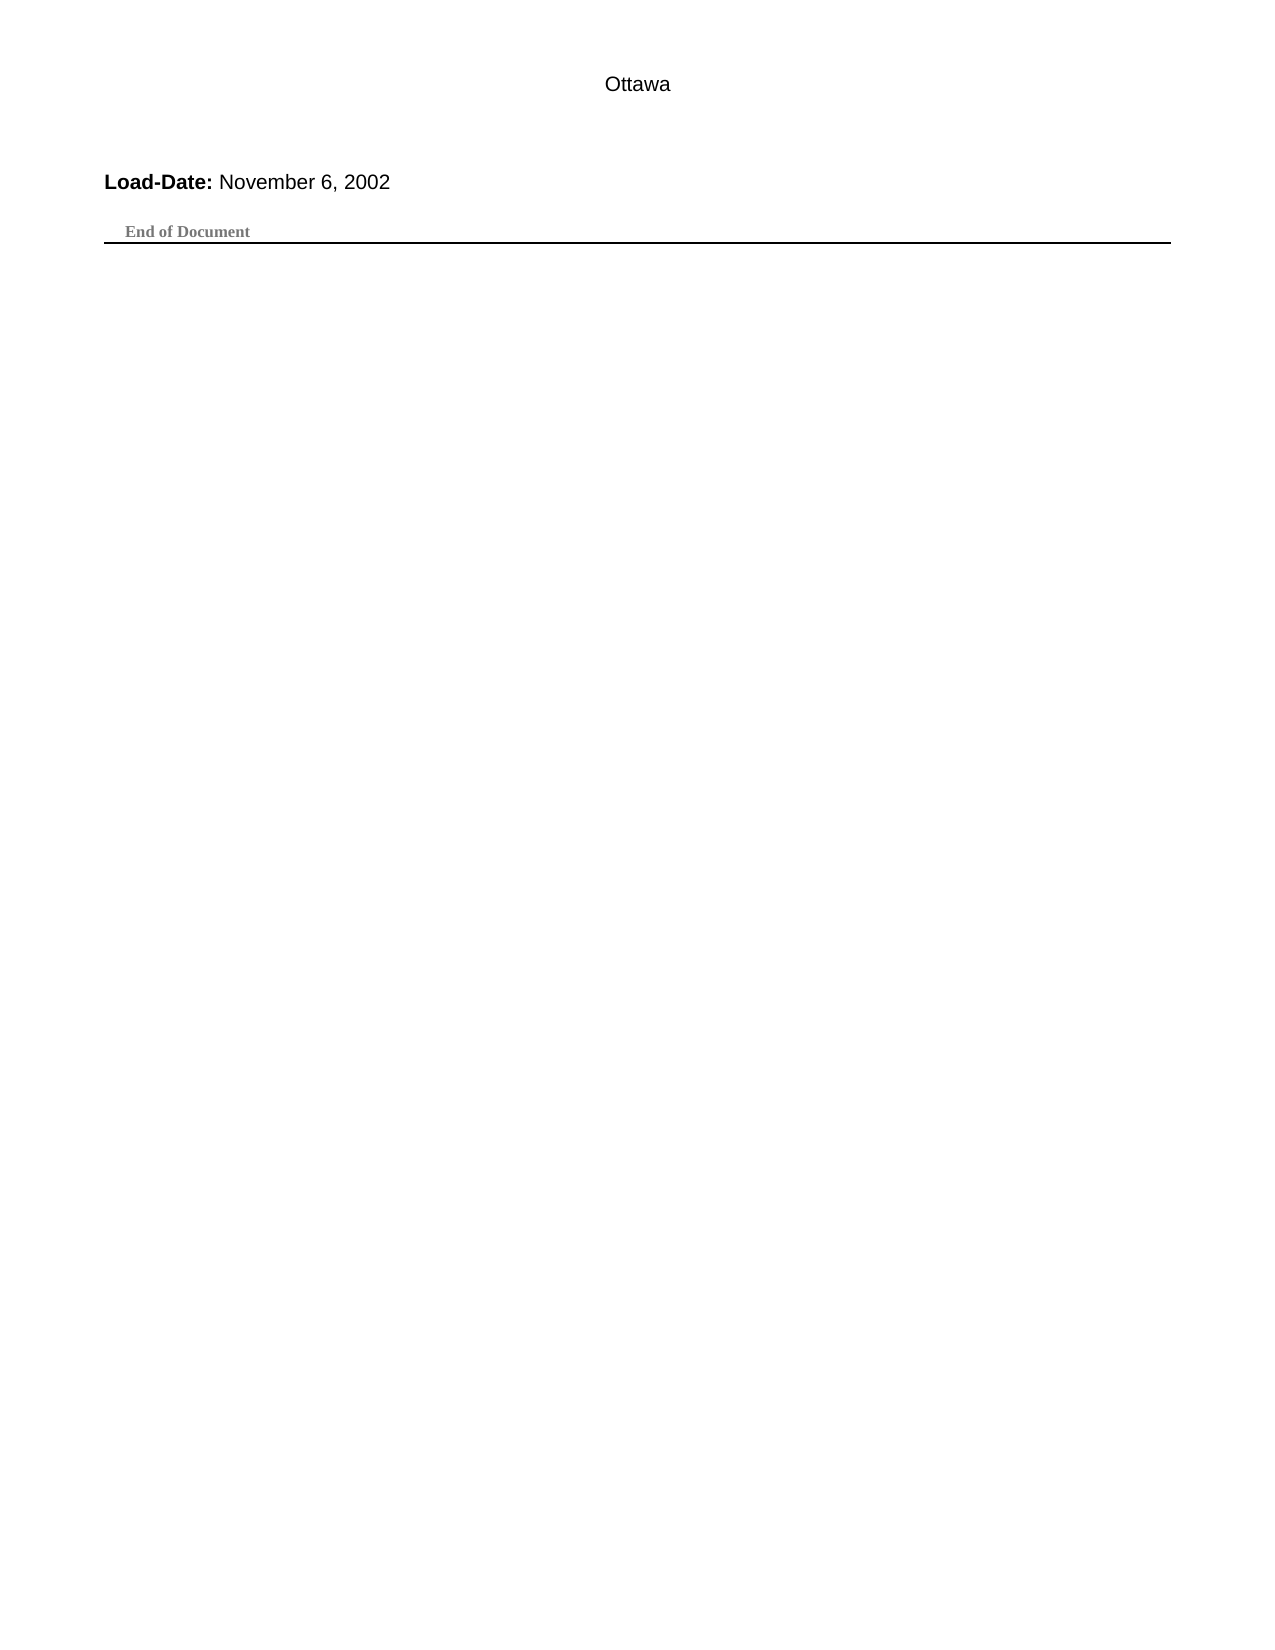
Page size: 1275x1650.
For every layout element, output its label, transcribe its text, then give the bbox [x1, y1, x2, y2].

text End of Document [125, 222, 1171, 241]
text Load-Date: November 6, 2002 [104, 138, 1171, 193]
